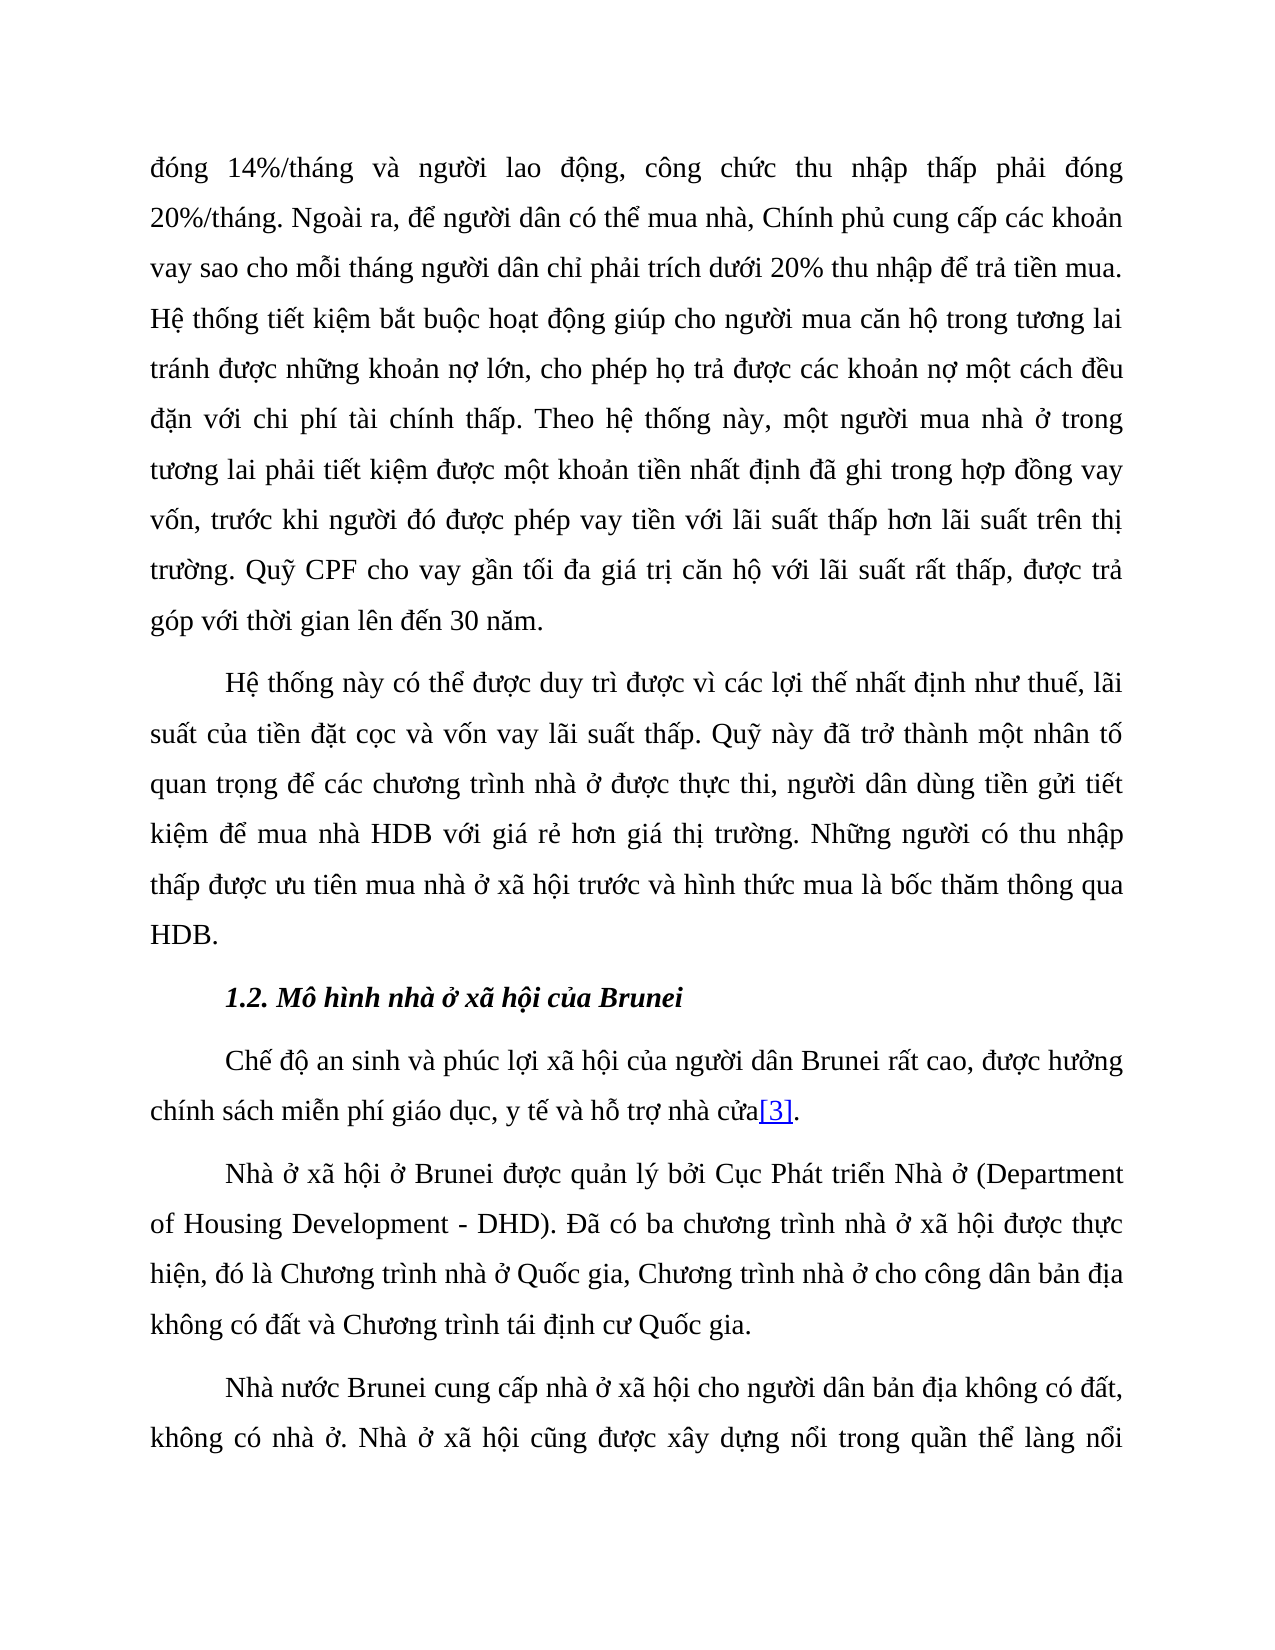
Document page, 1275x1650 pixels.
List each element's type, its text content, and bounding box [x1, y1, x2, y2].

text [150, 1370, 1125, 1453]
text Chế độ an sinh và phúc lợi xã hội của người dân Brunei rất cao, được hưởng chính sách miễn phí giáo dục, y tế và hỗ trợ nhà cửa[3]. [150, 1043, 1125, 1127]
text Hệ thống này có thể được duy trì được vì các lợi thế nhất định như thuế, lãi suất của tiền đặt cọc và vốn vay lãi suất thấp. Quỹ này đã trở thành một nhân tố quan trọng để các chương trình nhà ở được thực thi, người dân dùng tiền gửi tiết kiệm để mua nhà HDB với giá rẻ hơn giá thị trường. Những người có thu nhập thấp được ưu tiên mua nhà ở xã hội trước và hình thức mua là bốc thăm thông qua HDB. [150, 666, 1125, 951]
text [150, 150, 1125, 636]
text Nhà ở xã hội ở Brunei được quản lý bởi Cục Phát triển Nhà ở (Department of Housing Development - DHD). Đã có ba chương trình nhà ở xã hội được thực hiện, đó là Chương trình nhà ở Quốc gia, Chương trình nhà ở cho công dân bản địa không có đất và Chương trình tái định cư Quốc gia. [150, 1156, 1125, 1340]
text 1.2. Mô hình nhà ở xã hội của Brunei [150, 980, 1125, 1013]
